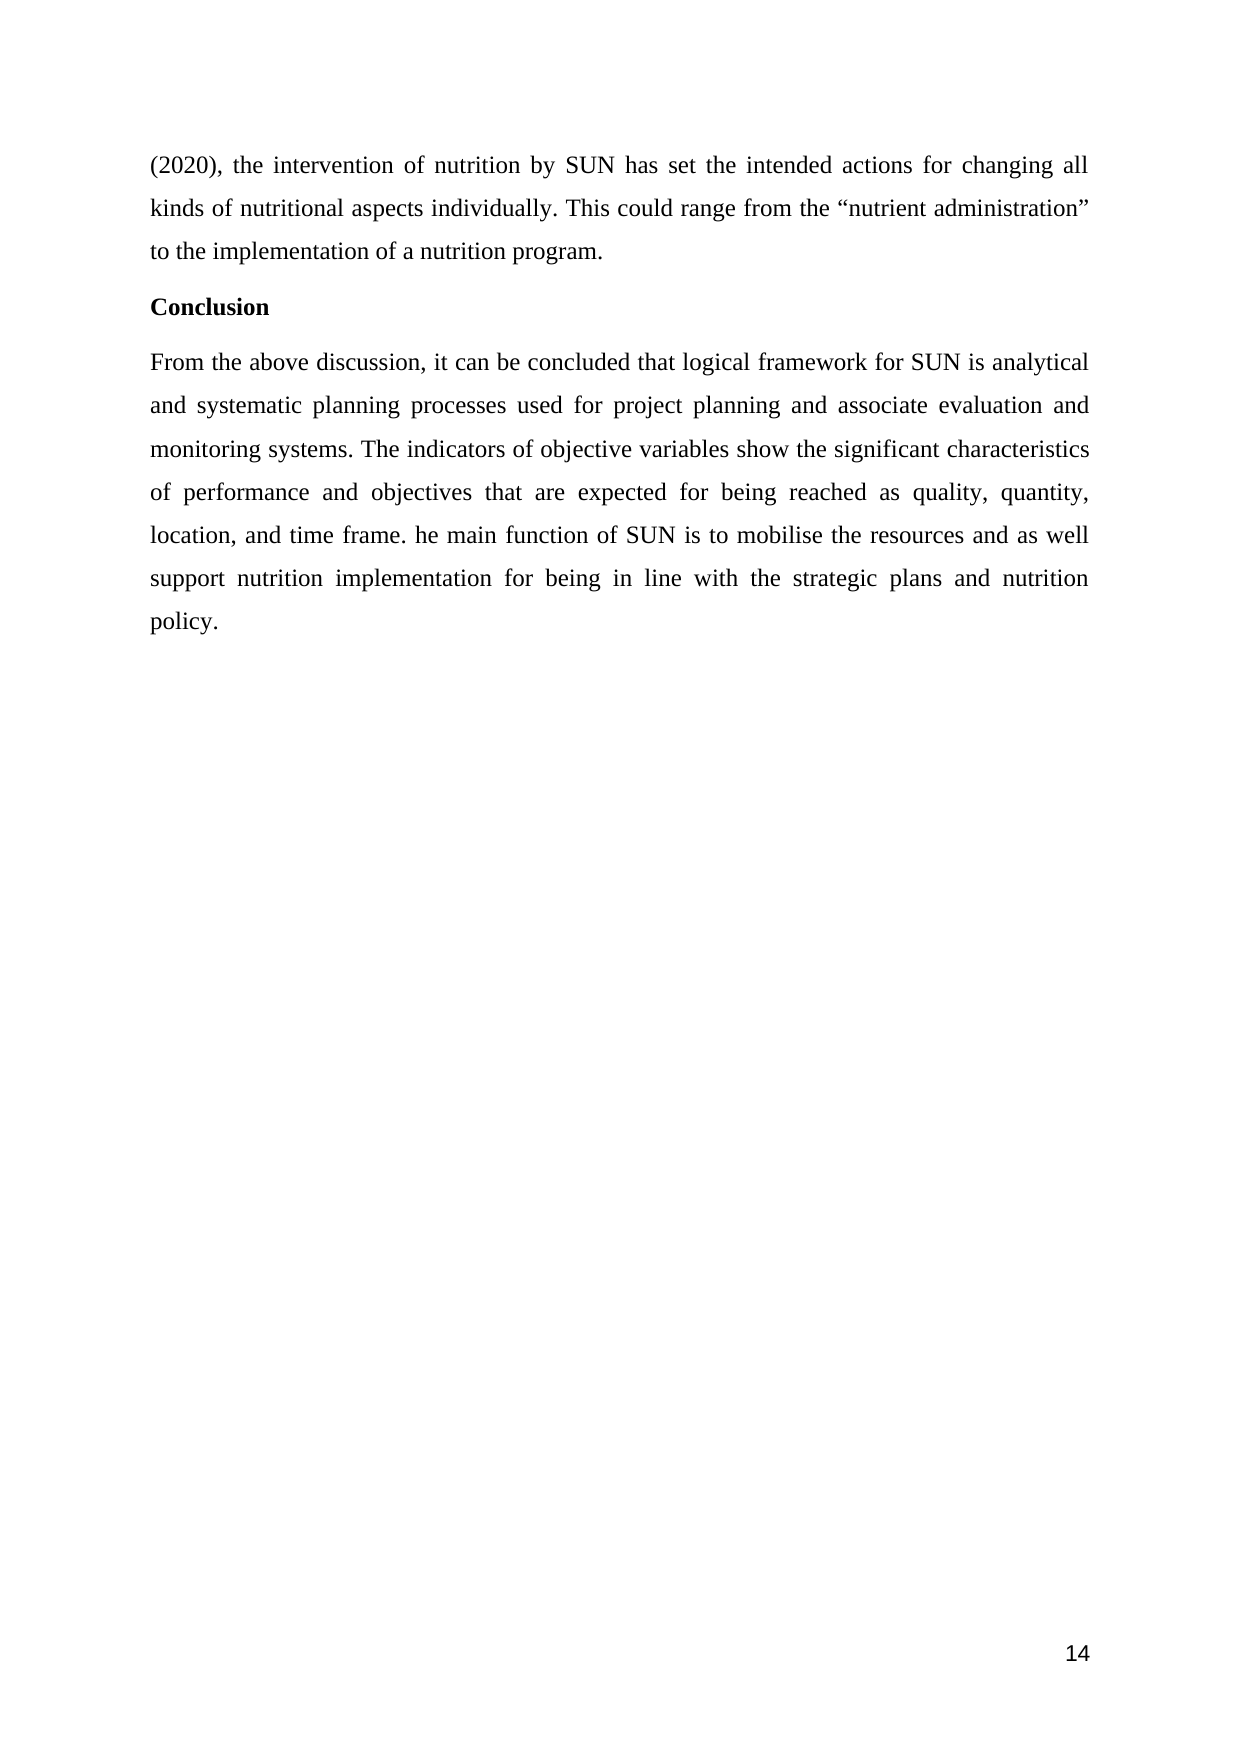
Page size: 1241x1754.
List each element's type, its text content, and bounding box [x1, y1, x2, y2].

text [150, 150, 1090, 265]
text From the above discussion, it can be concluded that logical framework for SUN is analytical and systematic planning processes used for project planning and associate evaluation and monitoring systems. The indicators of objective variables show the significant characteristics of performance and objectives that are expected for being reached as quality, quantity, location, and time frame. he main function of SUN is to mobilise the resources and as well support nutrition implementation for being in line with the strategic plans and nutrition policy. [150, 347, 1090, 635]
subtitle Conclusion [150, 292, 1090, 321]
